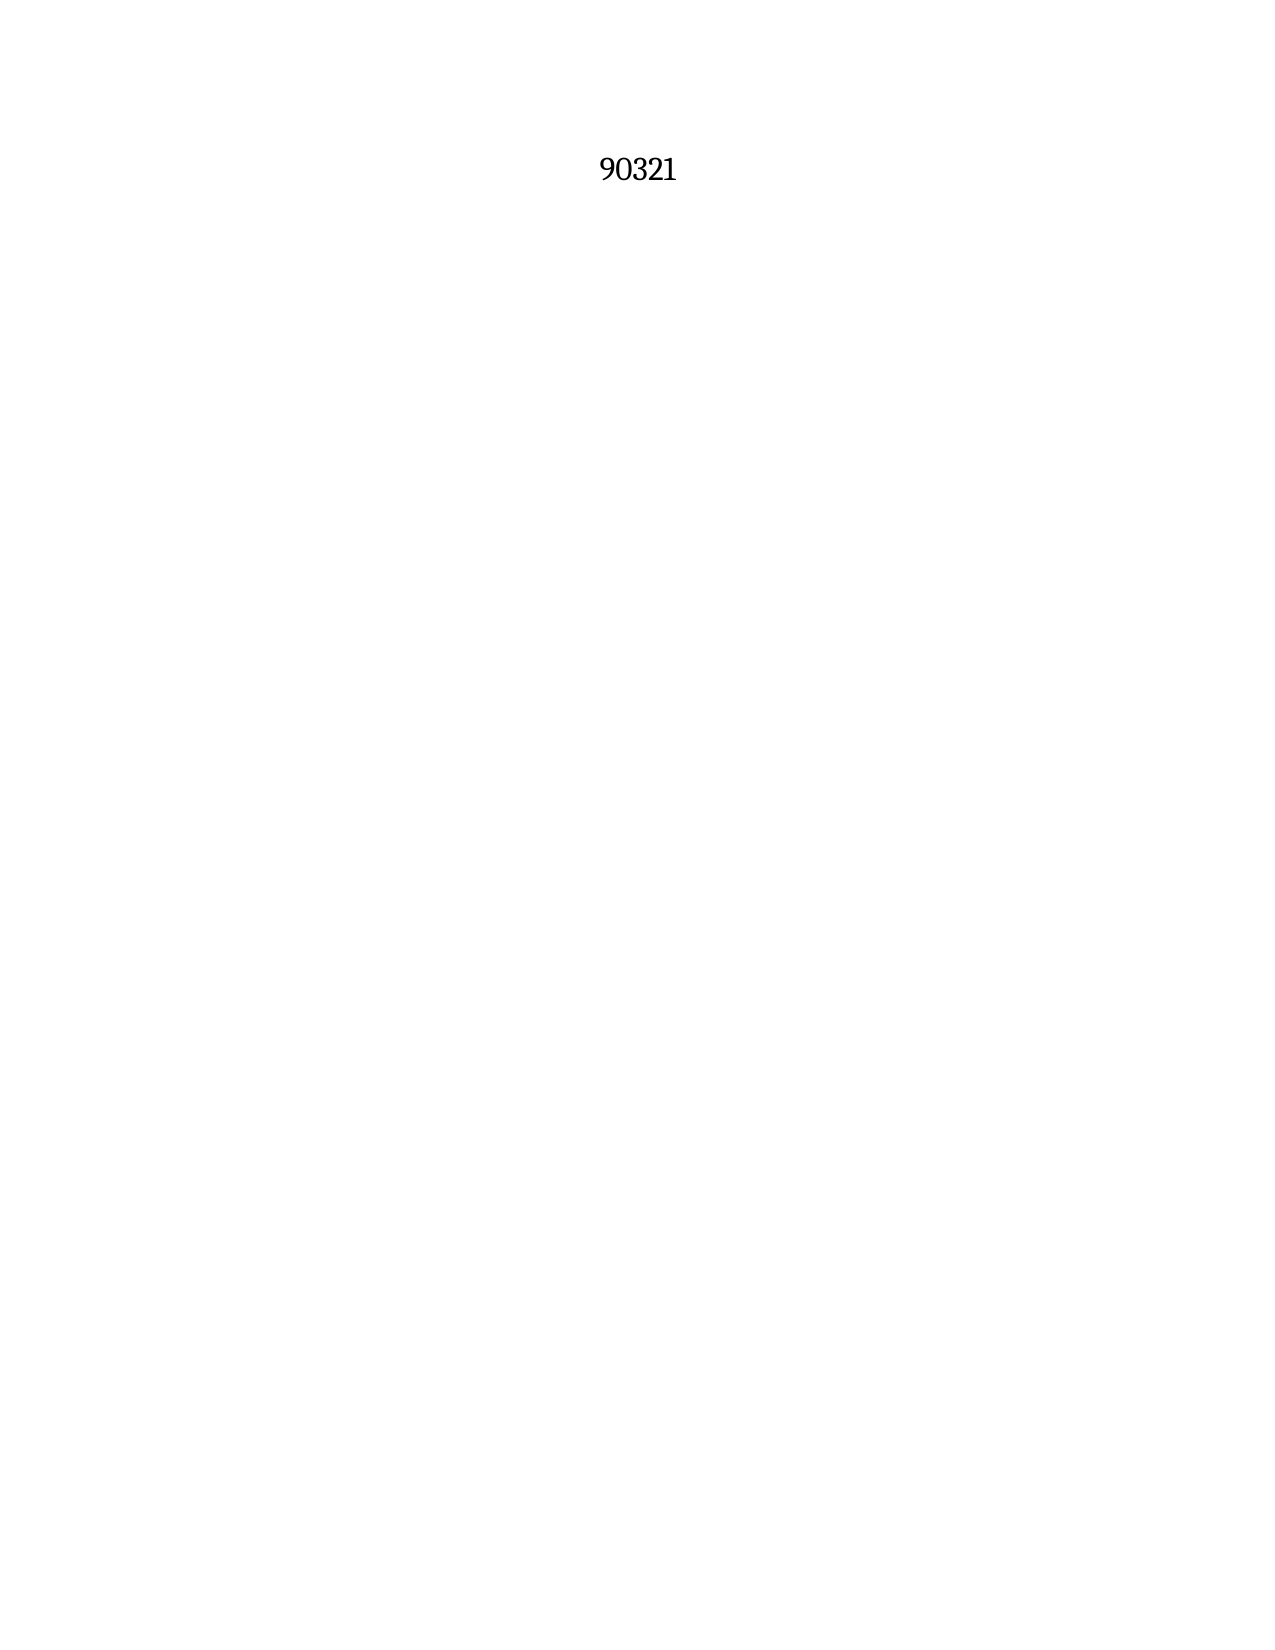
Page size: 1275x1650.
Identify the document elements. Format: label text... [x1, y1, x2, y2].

text 90321 [150, 150, 1125, 188]
